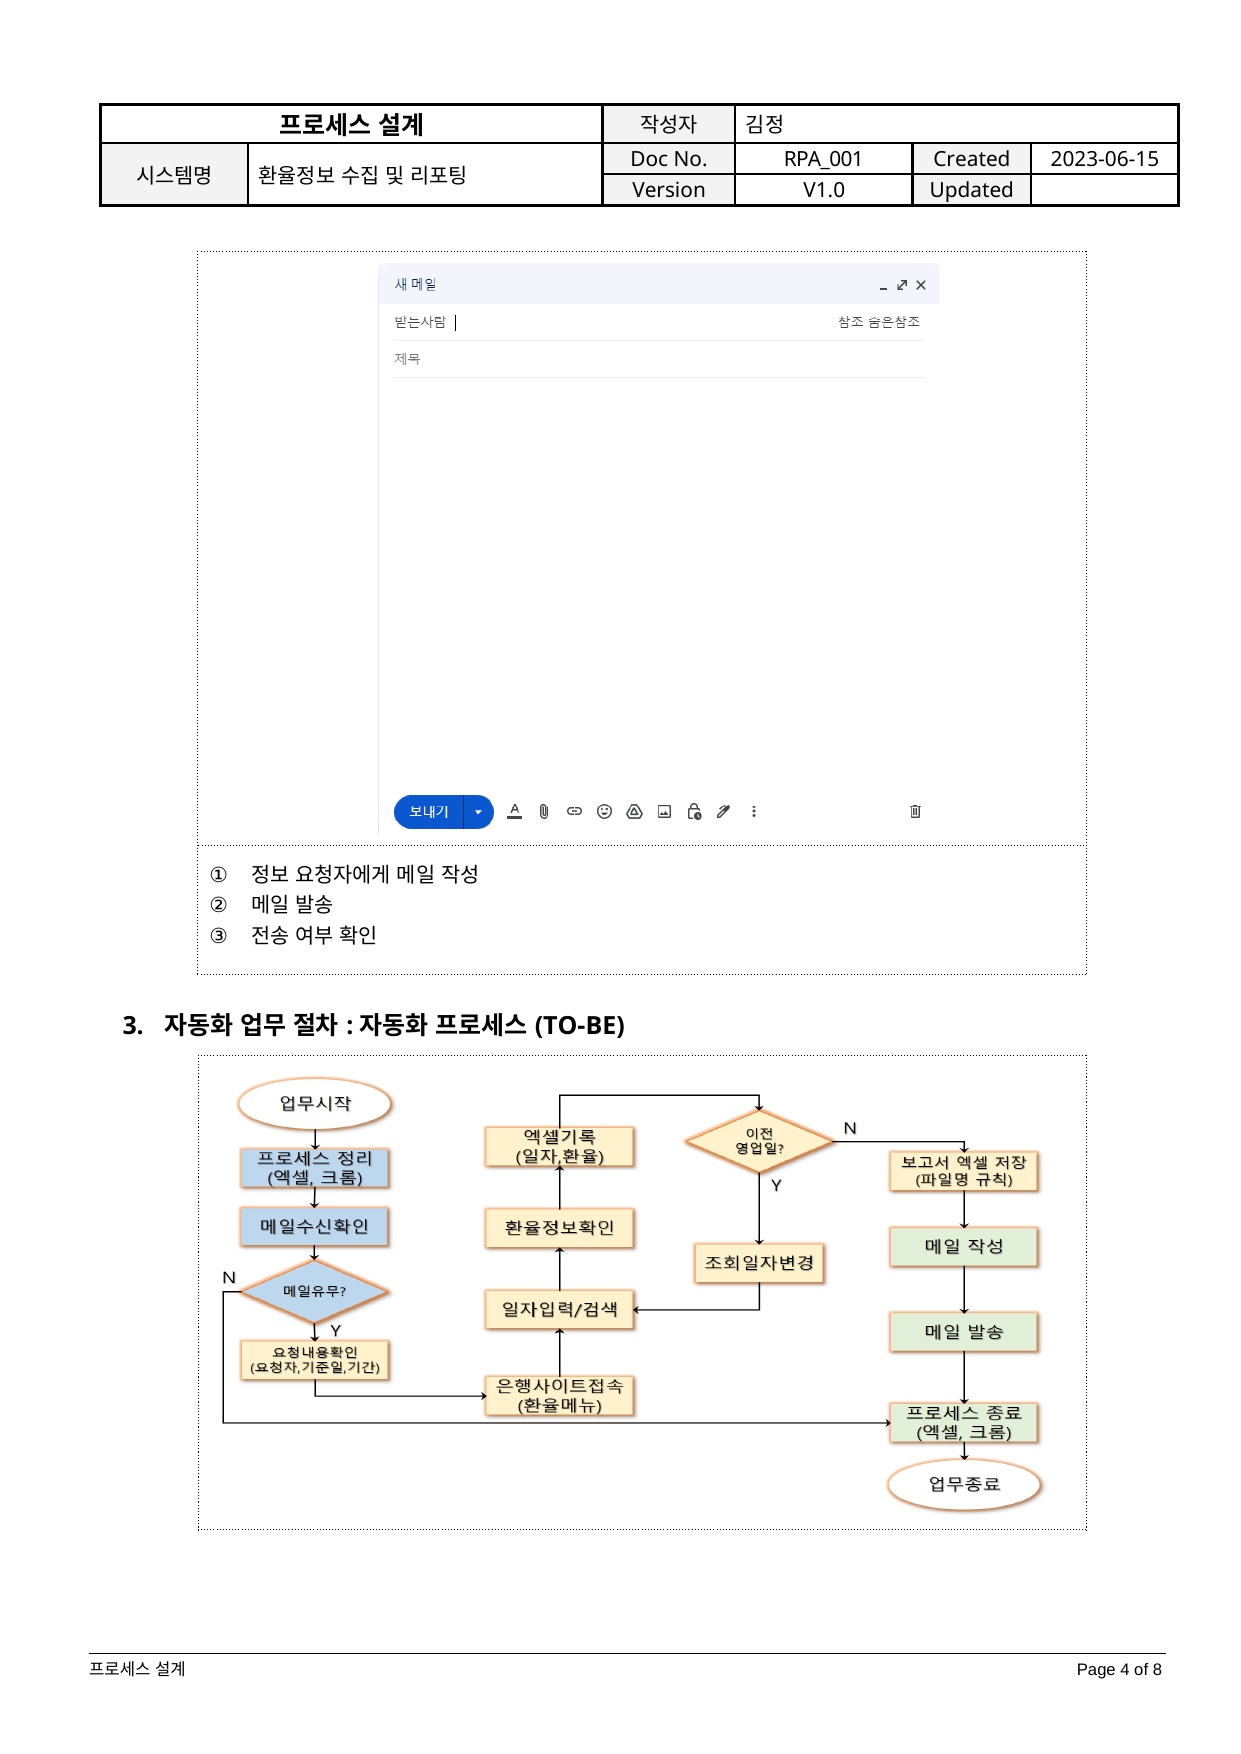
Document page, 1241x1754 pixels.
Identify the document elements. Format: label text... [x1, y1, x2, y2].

picture [209, 1067, 1066, 1518]
picture [378, 263, 940, 834]
table_cell 정보 요청자에게 메일 작성 메일 발송 전송 여부 확인 [198, 845, 1087, 973]
table_header [198, 1055, 1086, 1529]
list 자동화 업무 절차 : 자동화 프로세스 (TO-BE) [122, 1006, 1158, 1042]
table_cell [198, 251, 1087, 845]
